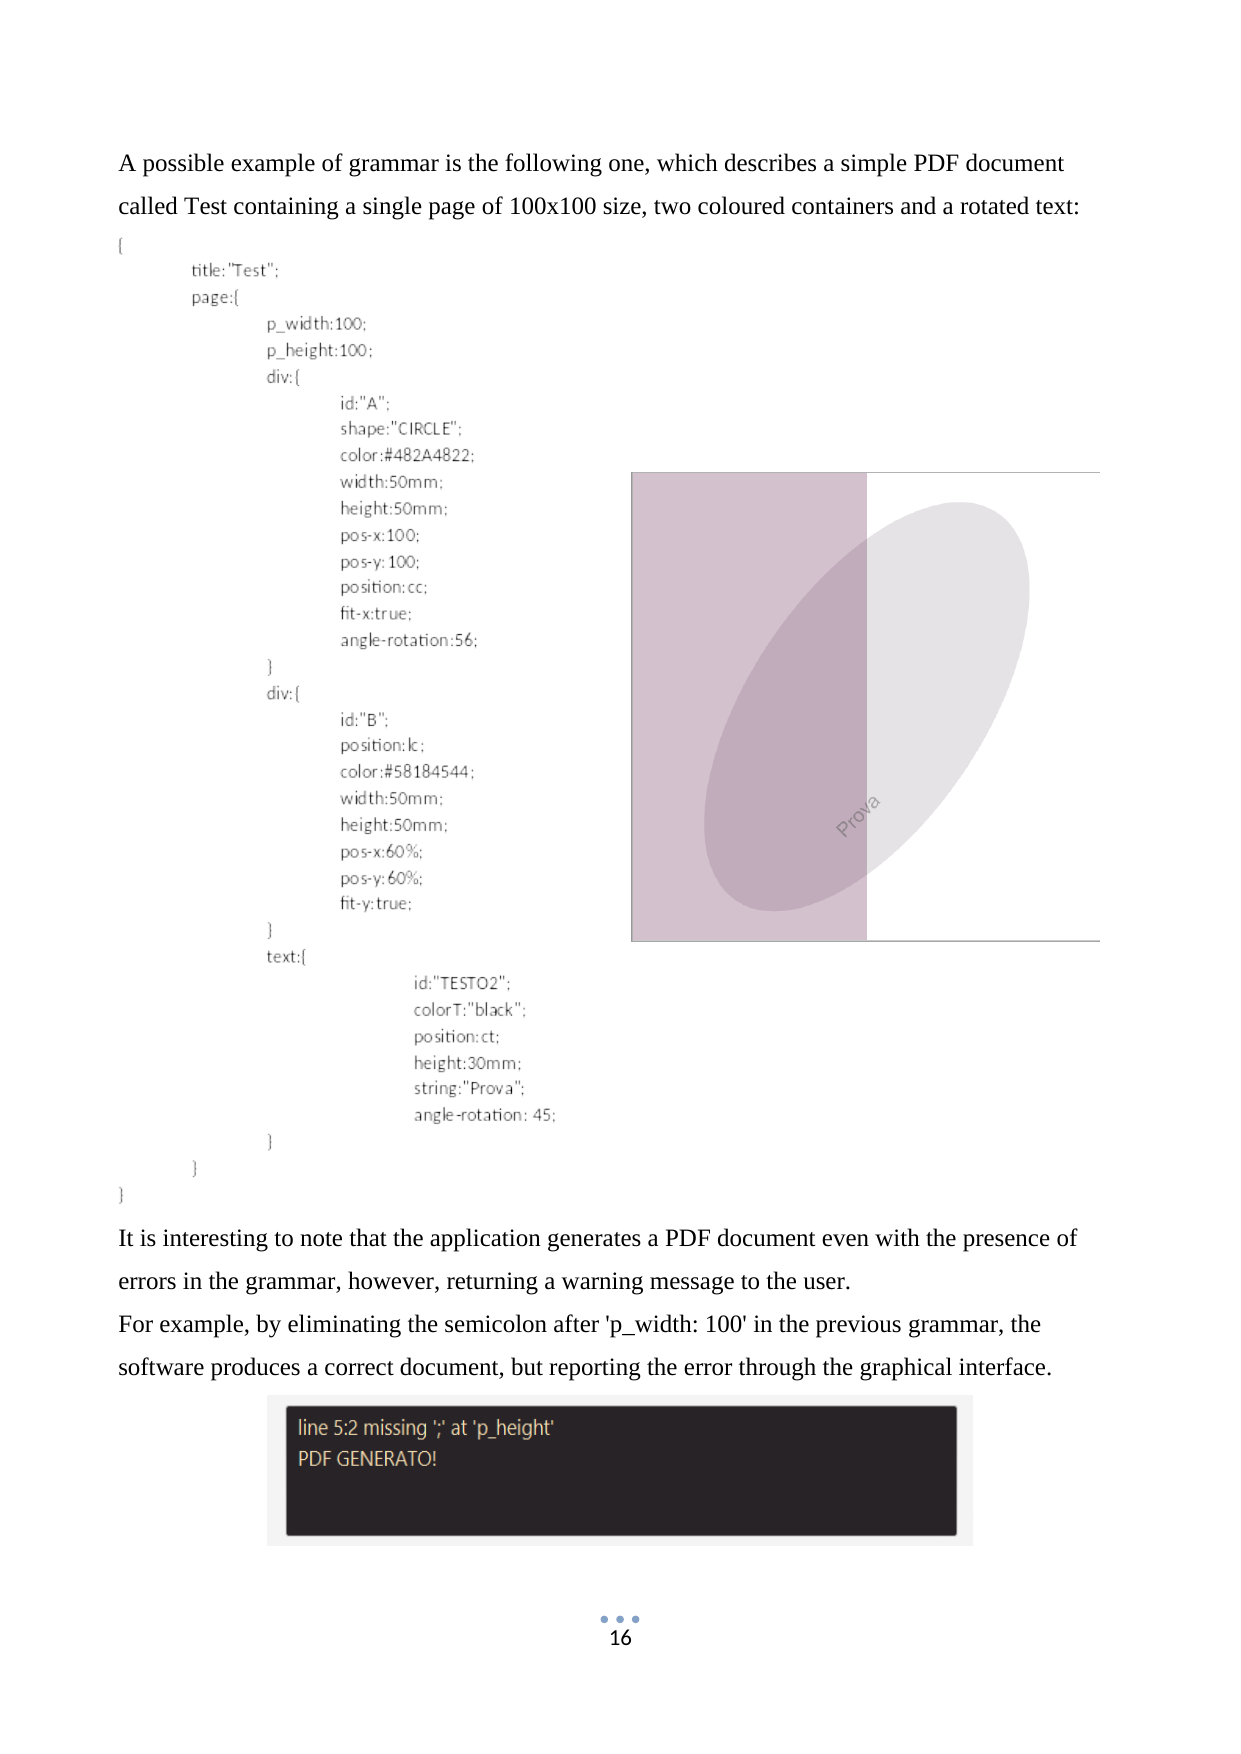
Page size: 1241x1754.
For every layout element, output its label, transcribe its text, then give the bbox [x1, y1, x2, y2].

picture [267, 1395, 974, 1546]
picture [625, 467, 1104, 944]
text For example, by eliminating the semicolon after 'p_width: 100' in the previous grammar, the software produces a correct document, but reporting the error through the graphical interface. [118, 1309, 1122, 1381]
text It is interesting to note that the application generates a PDF document even with the presence of errors in the grammar, however, returning a warning message to the user. [118, 1223, 1122, 1295]
text A possible example of grammar is the following one, which describes a simple PDF document called Test containing a single page of 100x100 size, two coloured containers and a rotated text: [118, 148, 1122, 219]
